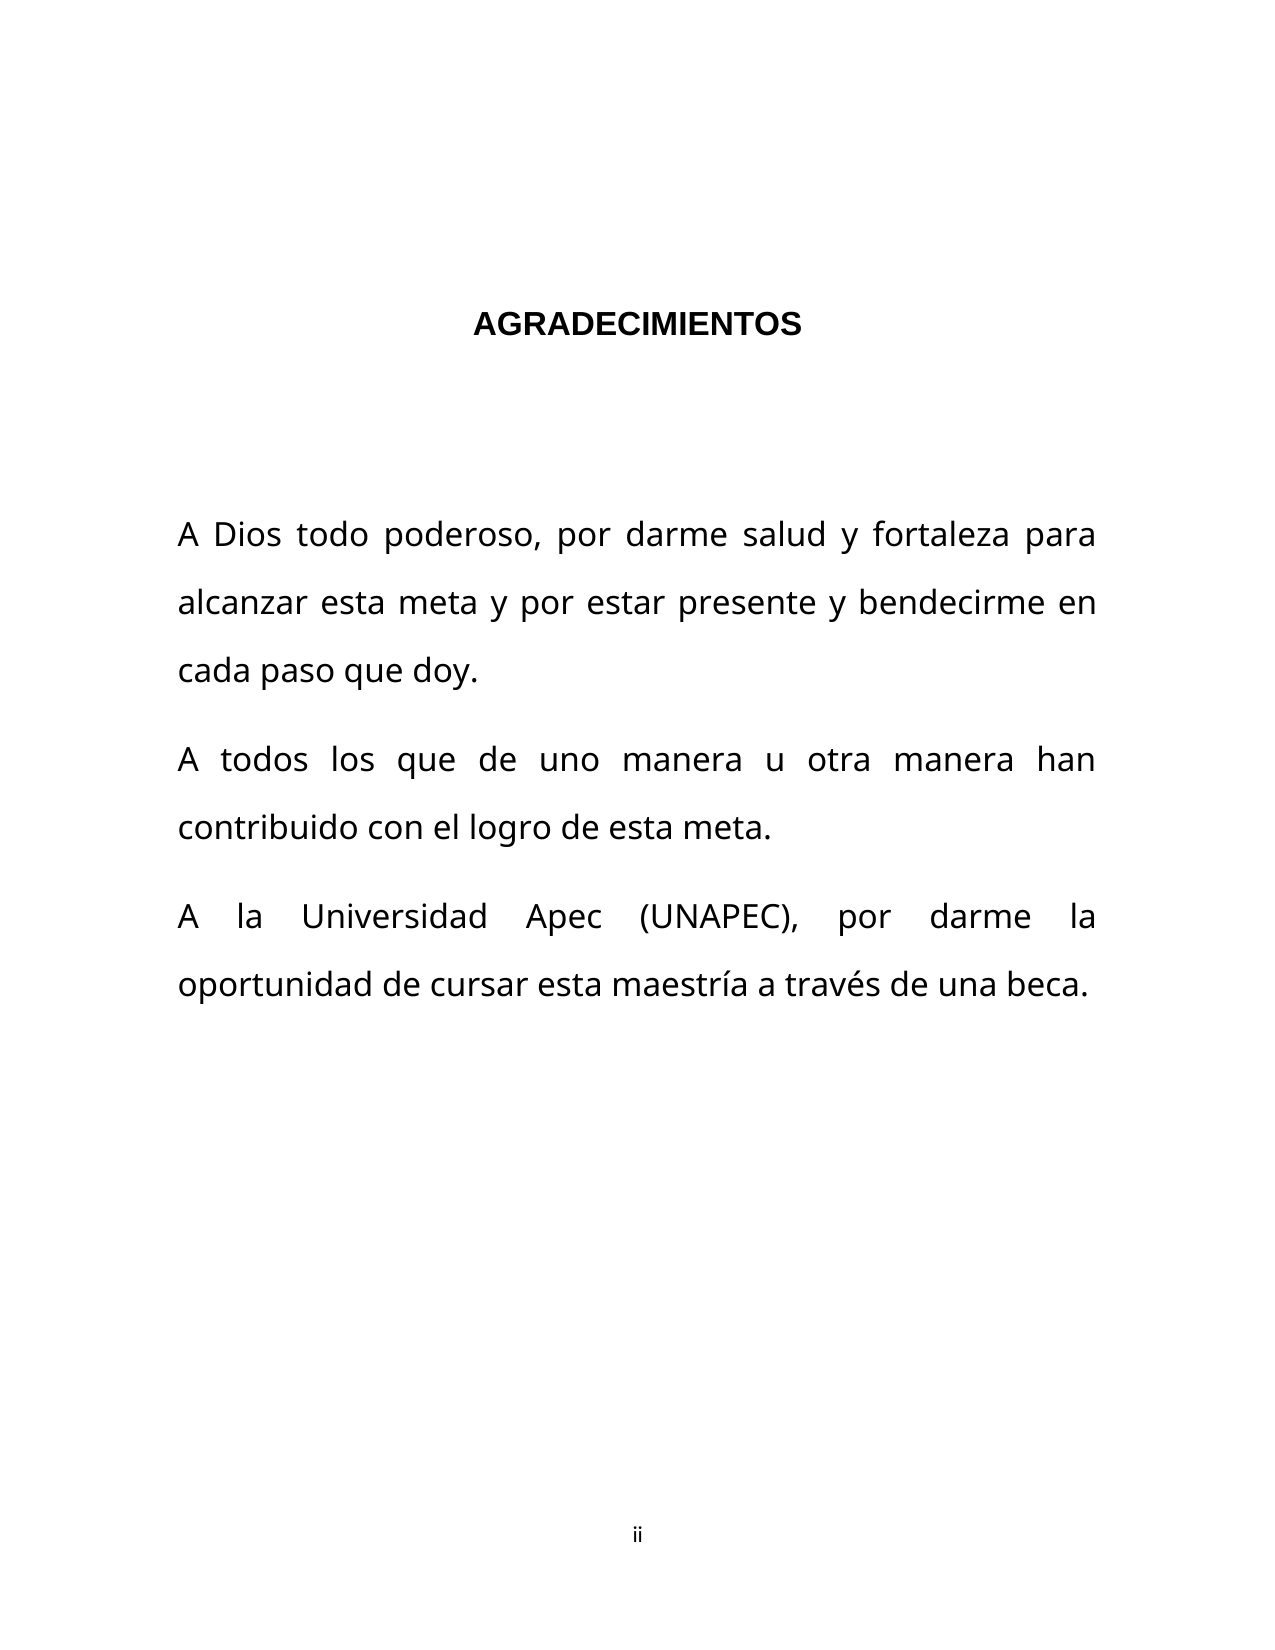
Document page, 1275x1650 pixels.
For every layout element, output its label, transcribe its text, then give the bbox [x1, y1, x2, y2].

text A todos los que de uno manera u otra manera han contribuido con el logro de esta meta. [177, 736, 1098, 849]
text A la Universidad Apec (UNAPEC), por darme la oportunidad de cursar esta maestría a través de una beca. [177, 893, 1098, 1007]
text A Dios todo poderoso, por darme salud y fortaleza para alcanzar esta meta y por estar presente y bendecirme en cada paso que doy. [177, 511, 1098, 692]
text AGRADECIMIENTOS [177, 304, 1098, 343]
